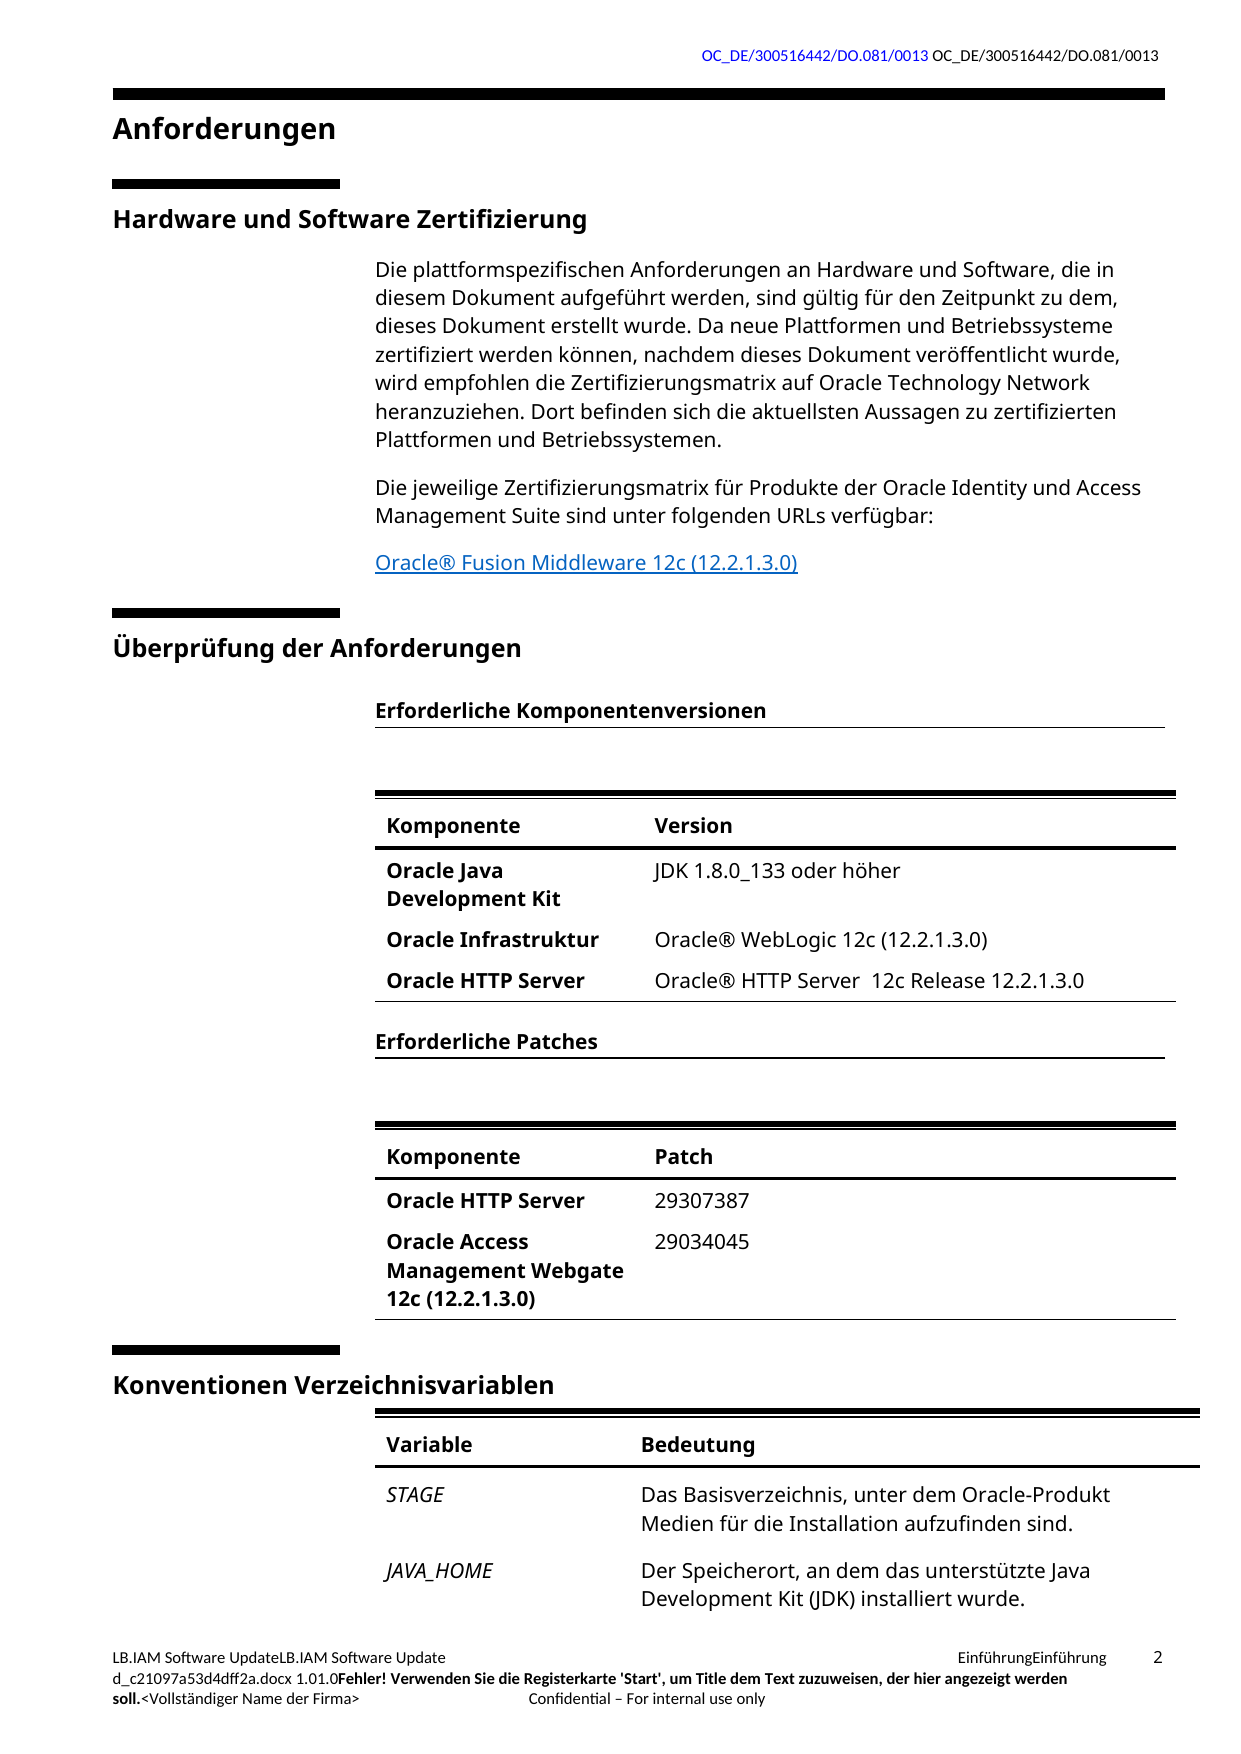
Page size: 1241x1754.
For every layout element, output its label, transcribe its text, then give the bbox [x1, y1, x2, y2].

table_header Bedeutung [629, 1418, 1200, 1465]
table_header Komponente [375, 1130, 643, 1177]
table_cell Oracle® HTTP Server 12c Release 12.2.1.3.0 [643, 960, 1176, 1001]
text Die plattformspezifischen Anforderungen an Hardware und Software, die in diesem Dokument aufgeführt werden, sind gültig für den Zeitpunkt zu dem, dieses Dokument erstellt wurde. Da neue Plattformen und Betriebssysteme zertifiziert werden können, nachdem dieses Dokument veröffentlicht wurde, wird empfohlen die Zertifizierungsmatrix auf Oracle Technology Network heranzuziehen. Dort befinden sich die aktuellsten Aussagen zu zertifizierten Plattformen und Betriebssystemen. [375, 255, 1165, 454]
table_header Patch [643, 1130, 1176, 1177]
table_cell Das Basisverzeichnis, unter dem Oracle-Produkt Medien für die Installation aufzufinden sind. [629, 1468, 1200, 1543]
table_cell Oracle Infrastruktur [375, 919, 643, 960]
table_cell 29034045 [643, 1221, 1176, 1319]
table_header Komponente [375, 799, 643, 846]
subtitle Hardware und Software Zertifizierung [112, 202, 1165, 236]
table_cell STAGE [375, 1468, 629, 1543]
text Die jeweilige Zertifizierungsmatrix für Produkte der Oracle Identity und Access Management Suite sind unter folgenden URLs verfügbar: [375, 473, 1165, 529]
table_cell Oracle Java Development Kit [375, 850, 643, 919]
subtitle Überprüfung der Anforderungen [112, 631, 1165, 665]
subtitle Erforderliche Patches [375, 1027, 1165, 1057]
subtitle Konventionen Verzeichnisvariablen [112, 1368, 1165, 1402]
subtitle Erforderliche Komponentenversionen [375, 696, 1165, 727]
table_cell Oracle® WebLogic 12c (12.2.1.3.0) [643, 919, 1176, 960]
table_cell JAVA_HOME [375, 1544, 629, 1619]
table_header Variable [375, 1418, 629, 1465]
table_cell Der Speicherort, an dem das unterstützte Java Development Kit (JDK) installiert wurde. [629, 1544, 1200, 1619]
table_cell JDK 1.8.0_133 oder höher [643, 850, 1176, 919]
table_cell Oracle HTTP Server [375, 960, 643, 1001]
table_cell Oracle Access Management Webgate 12c (12.2.1.3.0) [375, 1221, 643, 1319]
subtitle Anforderungen [112, 89, 1165, 148]
table_cell Oracle HTTP Server [375, 1180, 643, 1221]
table_cell 29307387 [643, 1180, 1176, 1221]
text Oracle® Fusion Middleware 12c (12.2.1.3.0) [375, 548, 1165, 577]
table_header Version [643, 799, 1176, 846]
